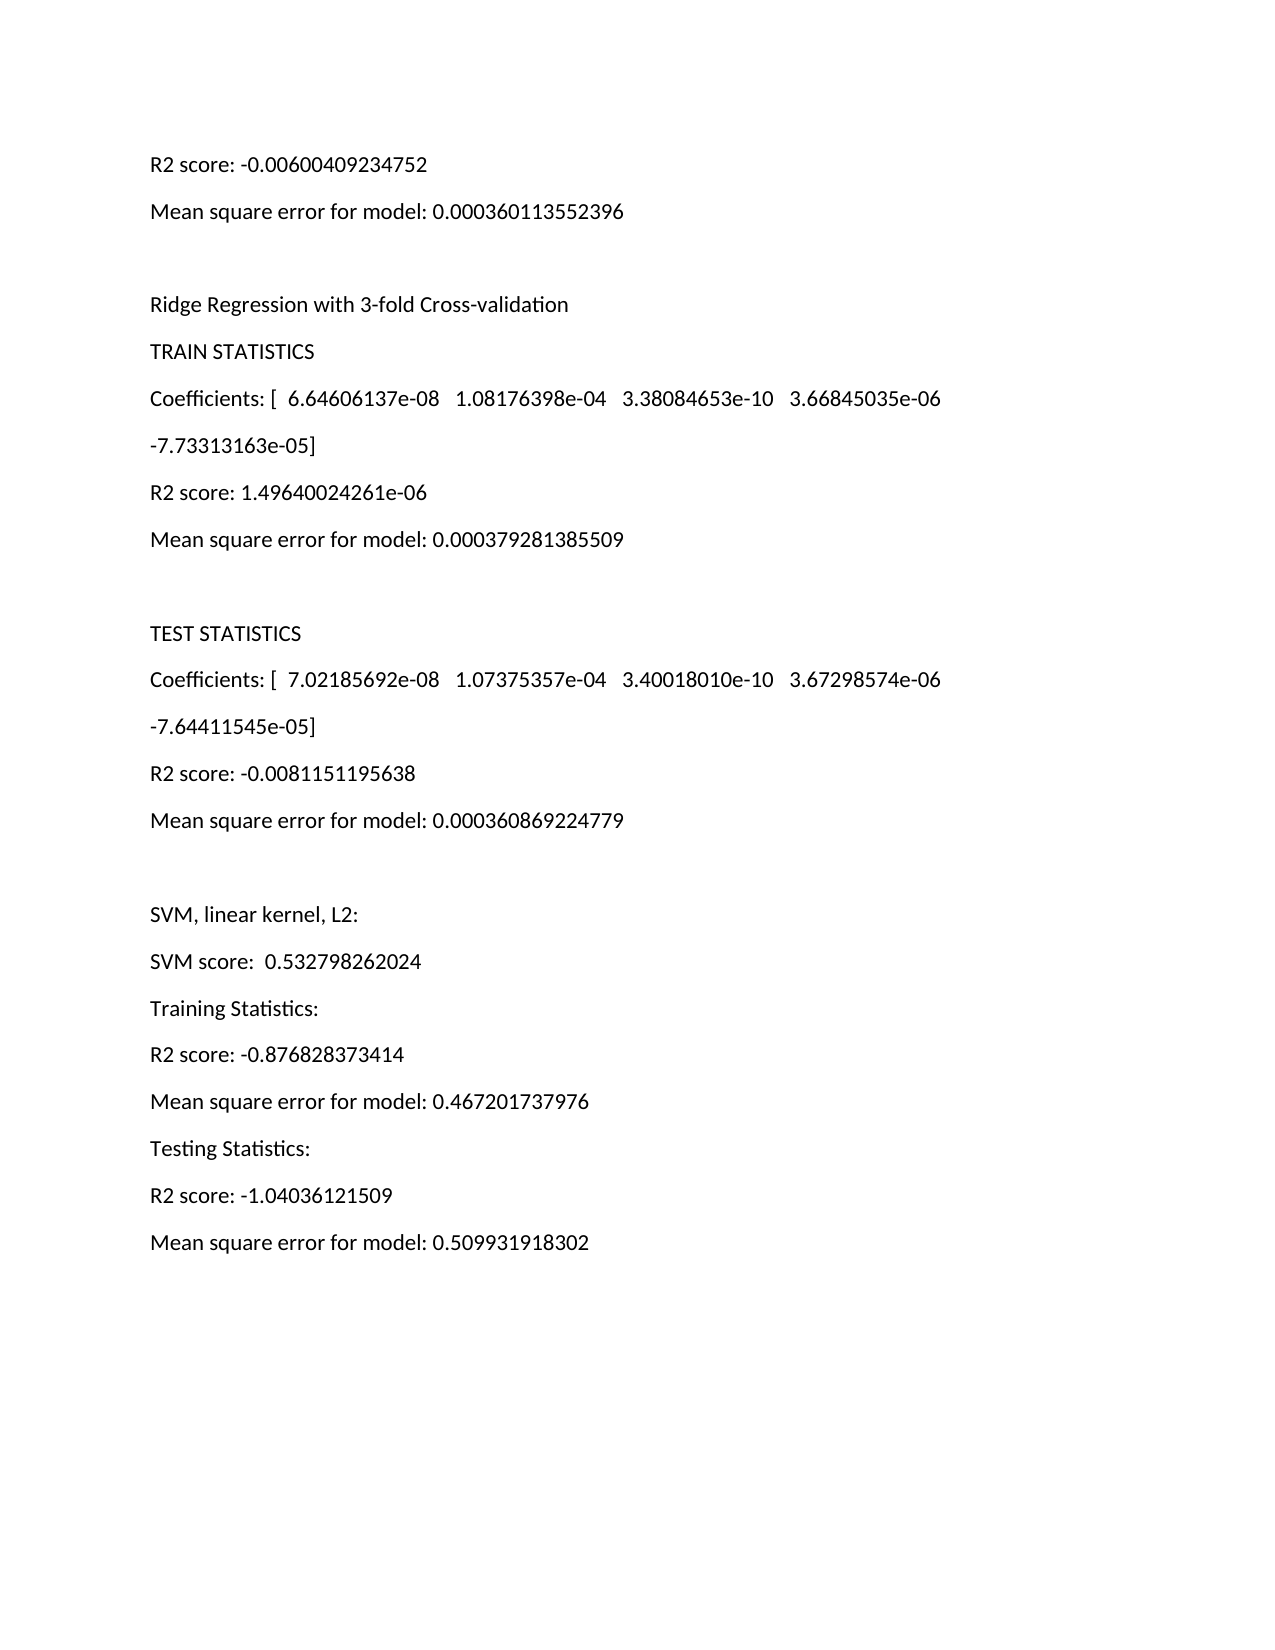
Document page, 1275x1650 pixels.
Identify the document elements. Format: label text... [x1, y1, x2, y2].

text TEST STATISTICS [150, 619, 1125, 647]
text Mean square error for model: 0.000360869224779 [150, 806, 1125, 834]
text Coefficients: [ 7.02185692e-08 1.07375357e-04 3.40018010e-10 3.67298574e-06 [150, 666, 1125, 694]
text R2 score: -0.00600409234752 [150, 150, 1125, 178]
text R2 score: -1.04036121509 [150, 1181, 1125, 1209]
text -7.73313163e-05] [150, 431, 1125, 459]
text R2 score: 1.49640024261e-06 [150, 478, 1125, 506]
text R2 score: -0.876828373414 [150, 1041, 1125, 1069]
text Mean square error for model: 0.000379281385509 [150, 525, 1125, 553]
text Testing Statistics: [150, 1134, 1125, 1162]
text SVM, linear kernel, L2: [150, 900, 1125, 928]
text Ridge Regression with 3-fold Cross-validation [150, 291, 1125, 319]
text TRAIN STATISTICS [150, 337, 1125, 366]
text SVM score: 0.532798262024 [150, 947, 1125, 975]
text R2 score: -0.0081151195638 [150, 759, 1125, 787]
text Mean square error for model: 0.000360113552396 [150, 197, 1125, 225]
text Coefficients: [ 6.64606137e-08 1.08176398e-04 3.38084653e-10 3.66845035e-06 [150, 384, 1125, 412]
text Mean square error for model: 0.509931918302 [150, 1228, 1125, 1256]
text -7.64411545e-05] [150, 712, 1125, 741]
text Training Statistics: [150, 994, 1125, 1022]
text Mean square error for model: 0.467201737976 [150, 1087, 1125, 1116]
